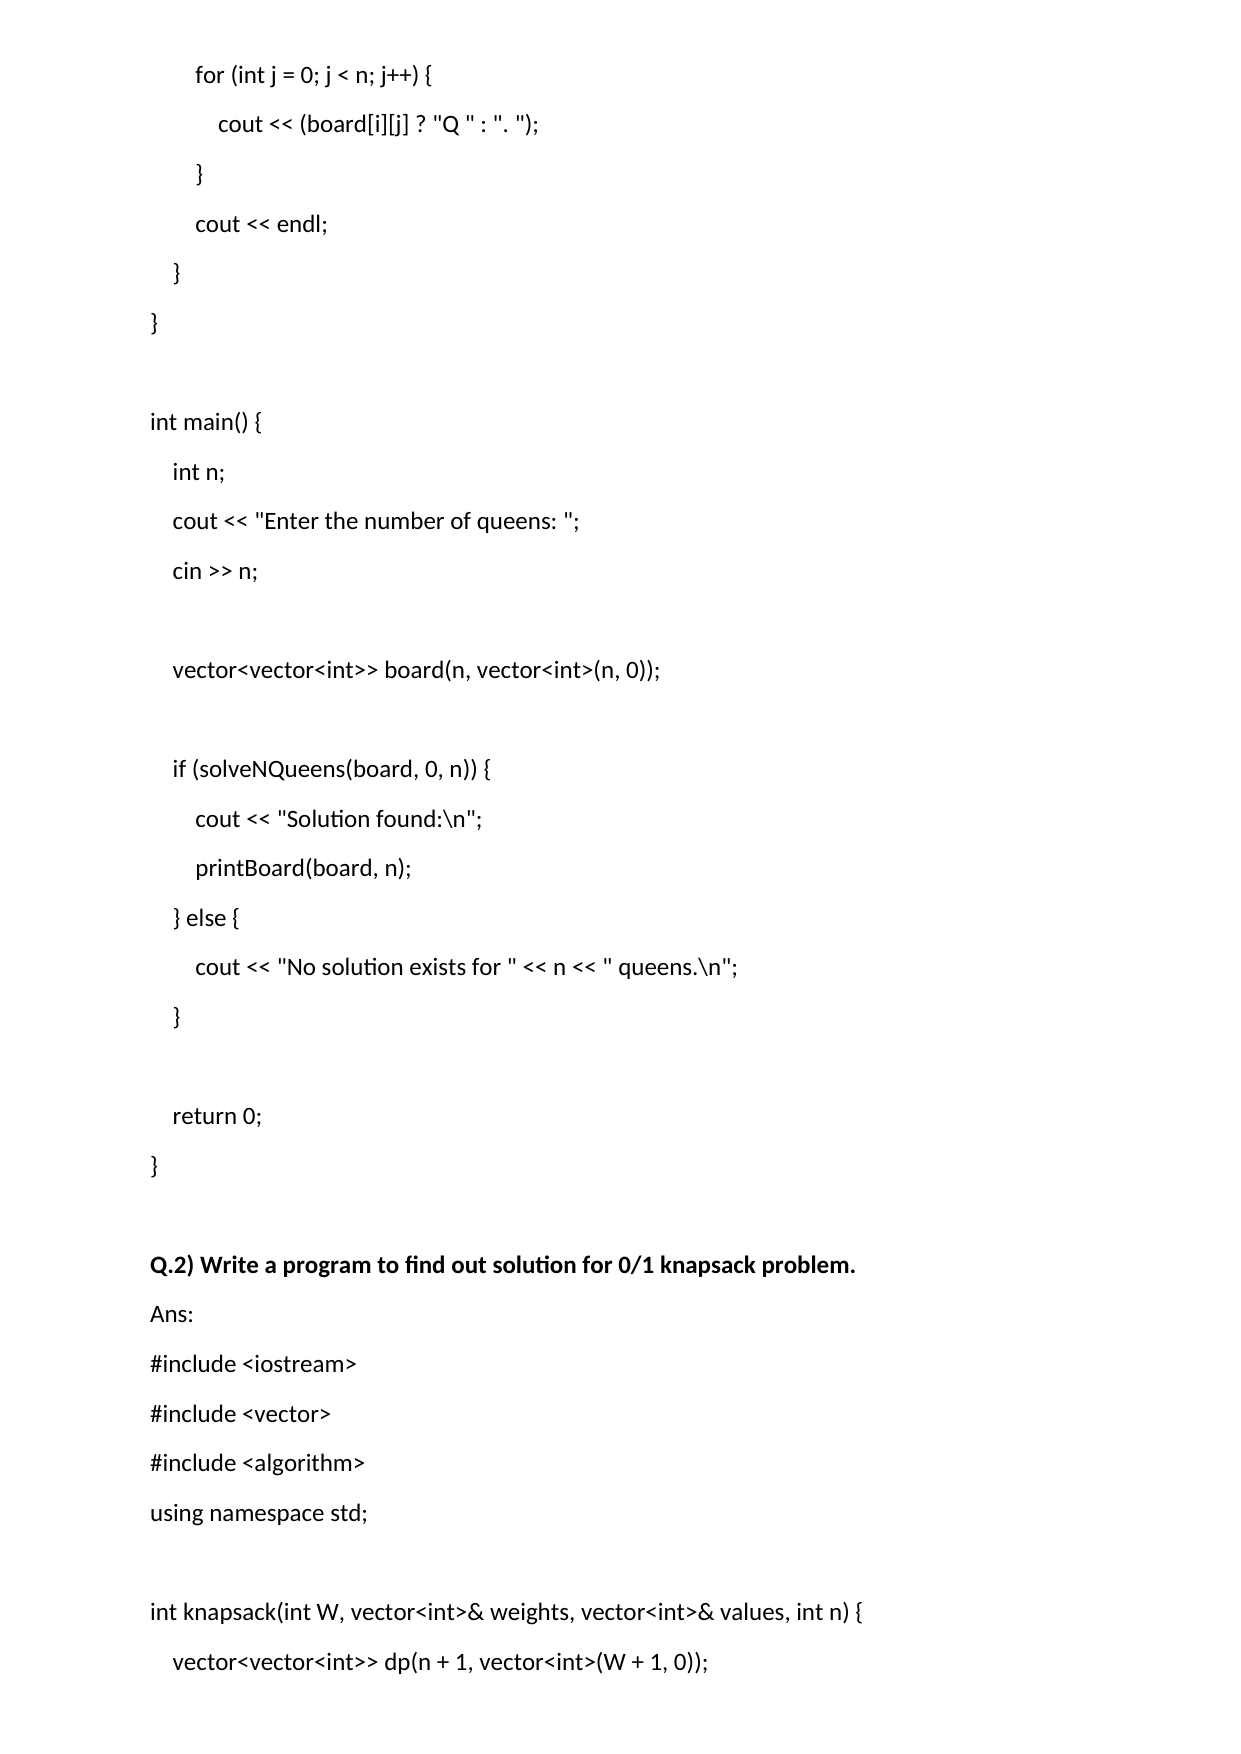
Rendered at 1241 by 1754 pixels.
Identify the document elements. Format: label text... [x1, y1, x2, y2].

text cout << endl; [150, 208, 1090, 238]
text Q.2) Write a program to find out solution for 0/1 knapsack problem. [150, 1249, 1090, 1279]
text using namespace std; [150, 1497, 1090, 1527]
text int knapsack(int W, vector<int>& weights, vector<int>& values, int n) { [150, 1596, 1090, 1627]
text int main() { [150, 406, 1090, 437]
text } [150, 307, 1090, 337]
text #include <algorithm> [150, 1447, 1090, 1478]
text cout << "Solution found:\n"; [150, 803, 1090, 833]
text cout << "No solution exists for " << n << " queens.\n"; [150, 952, 1090, 982]
text } [150, 257, 1090, 288]
text Ans: [150, 1299, 1090, 1329]
text } else { [150, 902, 1090, 932]
text cout << "Enter the number of queens: "; [150, 505, 1090, 536]
text vector<vector<int>> dp(n + 1, vector<int>(W + 1, 0)); [150, 1646, 1090, 1676]
text printBoard(board, n); [150, 852, 1090, 883]
text return 0; [150, 1100, 1090, 1131]
text } [150, 1150, 1090, 1180]
text vector<vector<int>> board(n, vector<int>(n, 0)); [150, 654, 1090, 684]
text int n; [150, 456, 1090, 486]
text } [150, 1001, 1090, 1032]
text cout << (board[i][j] ? "Q " : ". "); [150, 109, 1090, 139]
text #include <iostream> [150, 1348, 1090, 1379]
text #include <vector> [150, 1398, 1090, 1428]
text cin >> n; [150, 555, 1090, 585]
text for (int j = 0; j < n; j++) { [150, 59, 1090, 89]
text } [150, 158, 1090, 189]
text if (solveNQueens(board, 0, n)) { [150, 753, 1090, 784]
